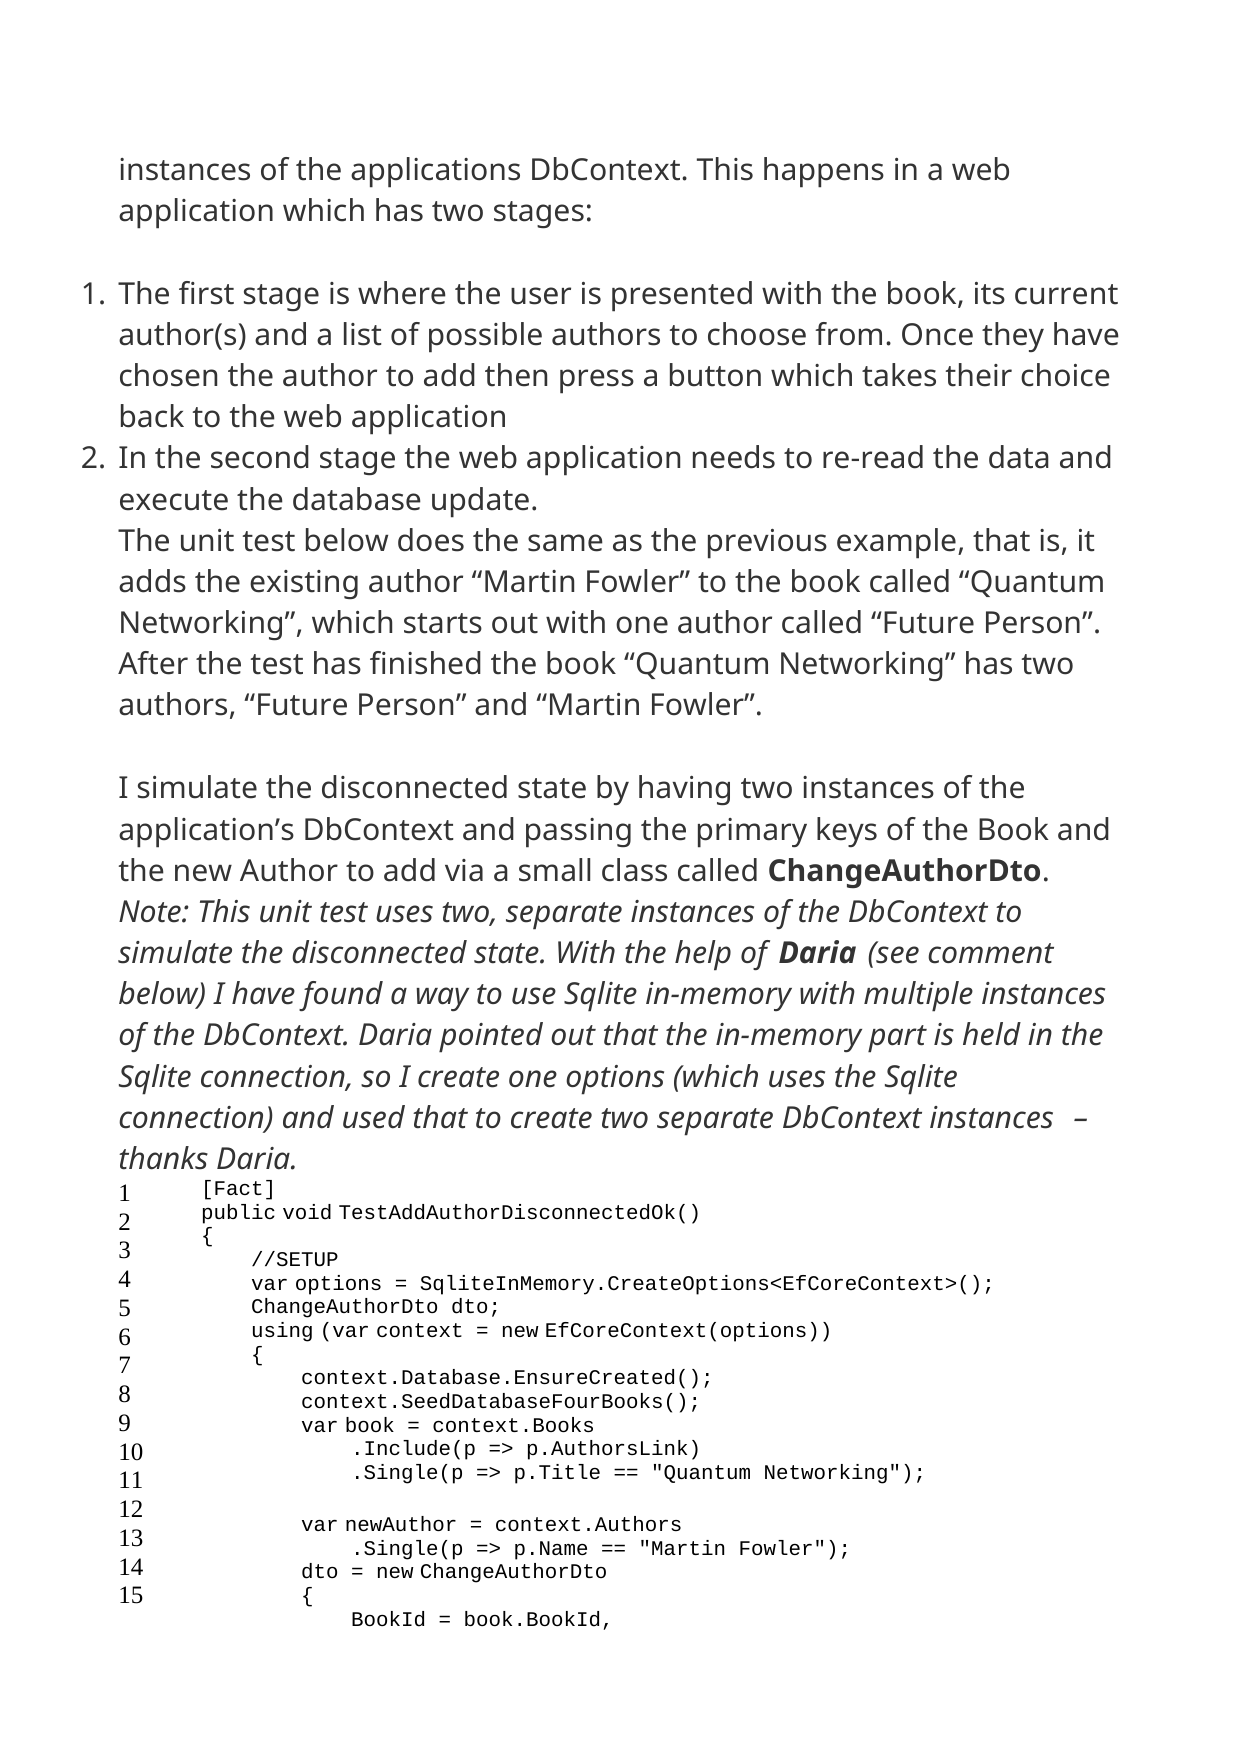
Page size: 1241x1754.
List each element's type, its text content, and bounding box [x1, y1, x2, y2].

text I simulate the disconnected state by having two instances of the application’s DbContext and passing the primary keys of the Book and the new Author to add via a small class called ChangeAuthorDto. [118, 767, 1122, 890]
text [118, 148, 1122, 230]
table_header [118, 1178, 201, 1632]
text Note: This unit test uses two, separate instances of the DbContext to simulate the disconnected state. With the help of Daria (see comment below) I have found a way to use Sqlite in-memory with multiple instances of the DbContext. Daria pointed out that the in-memory part is held in the Sqlite connection, so I create one options (which uses the Sqlite connection) and used that to create two separate DbContext instances – thanks Daria. [118, 890, 1122, 1178]
text The unit test below does the same as the previous example, that is, it adds the existing author “Martin Fowler” to the book called “Quantum Networking”, which starts out with one author called “Future Person”. After the test has finished the book “Quantum Networking” has two authors, “Future Person” and “Martin Fowler”. [118, 519, 1122, 724]
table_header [201, 1178, 1240, 1632]
list In the second stage the web application needs to re-read the data and execute the database update. [81, 437, 1122, 519]
list The first stage is where the user is presented with the book, its current author(s) and a list of possible authors to choose from. Once they have chosen the author to add then press a button which takes their choice back to the web application [81, 272, 1122, 437]
